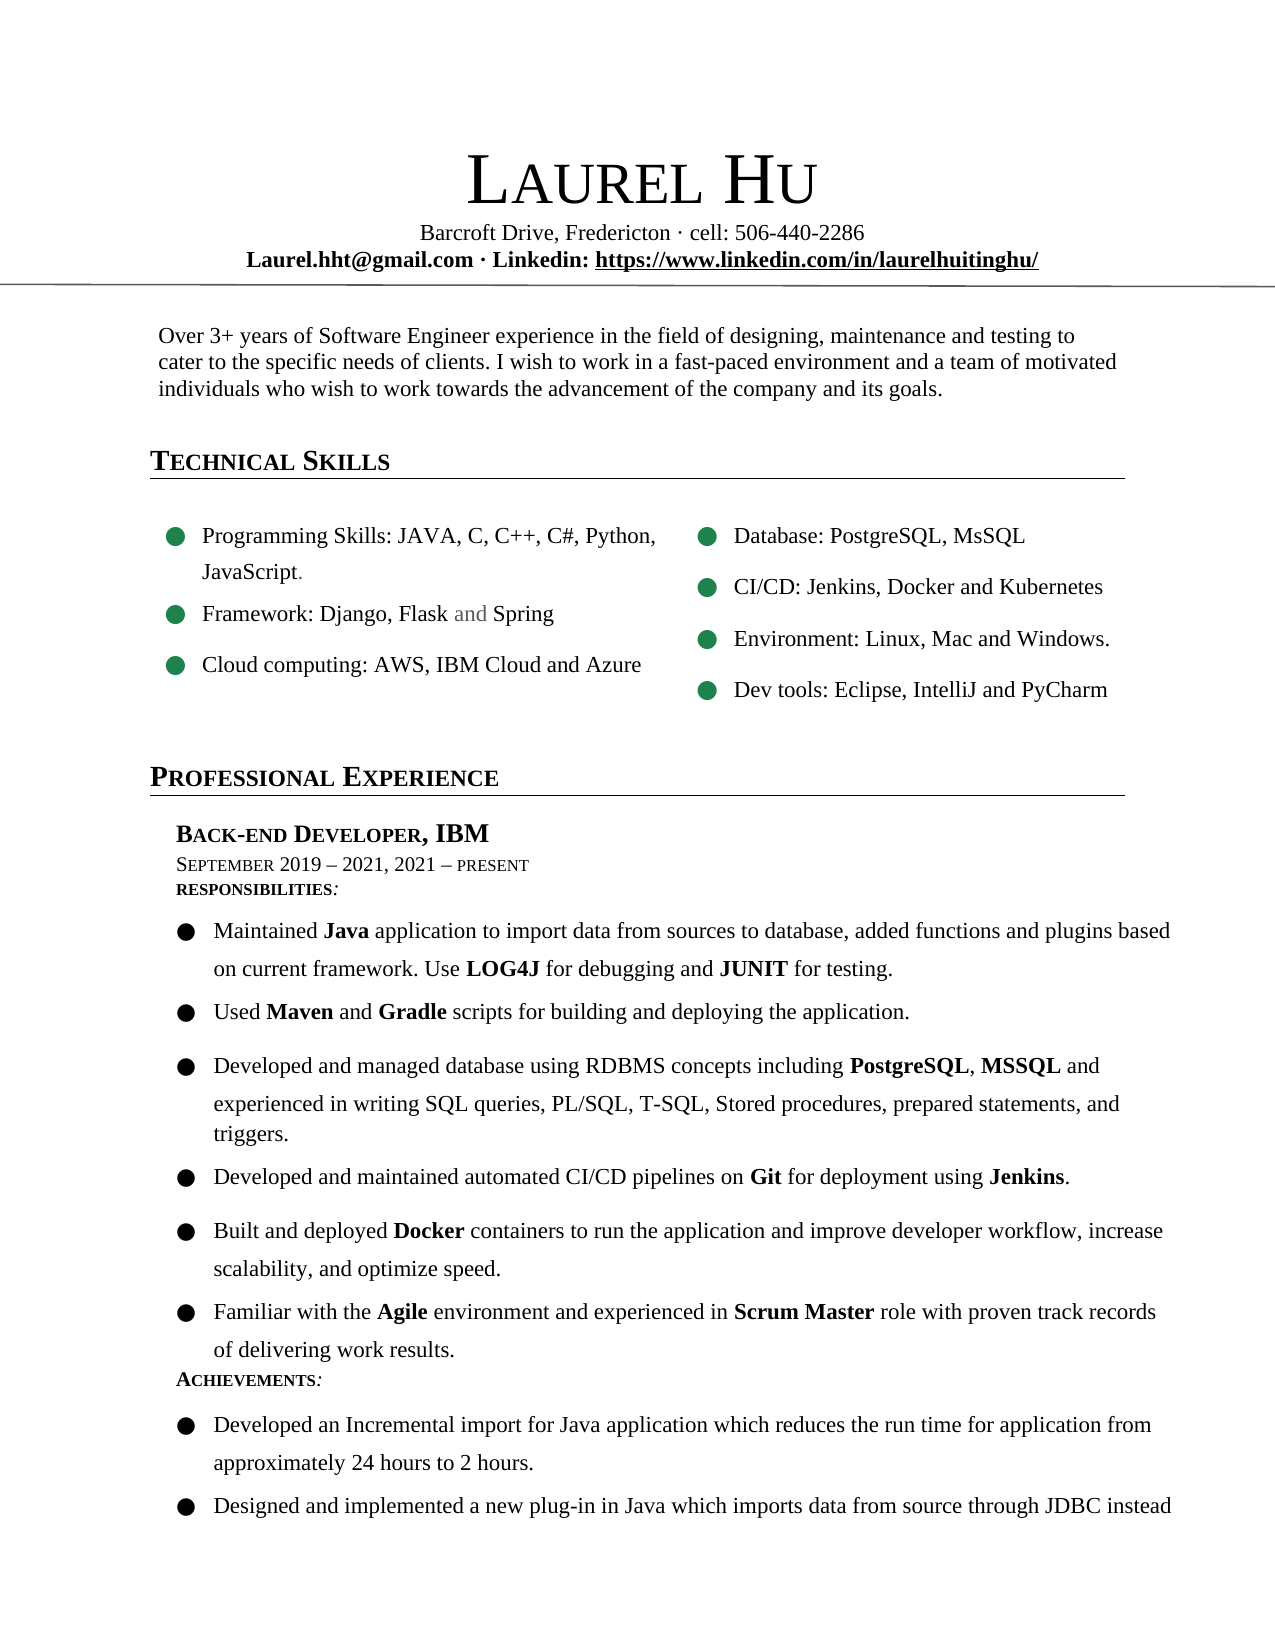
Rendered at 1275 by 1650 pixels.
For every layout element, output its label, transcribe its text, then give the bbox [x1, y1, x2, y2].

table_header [90, 817, 1185, 1527]
table_cell Over 3+ years of Software Engineer experience in the field of designing, maintenance and testing to cater to the specific needs of clients. I wish to work in a fast-paced environment and a team of motivated individuals who wish to work towards the advancement of the company and its goals. [147, 277, 1137, 401]
table_header Laurel Hu Barcroft Drive, Fredericton · cell: 506-440-2286 Laurel.hht@gmail.com · Linkedin: https://www.linkedin.com/in/laurelhuitinghu/ [150, 135, 1134, 277]
subtitle Technical Skills [150, 443, 1125, 478]
subtitle Professional Experience [150, 759, 1125, 795]
table_header Database: PostgreSQL, MsSQL CI/CD: Jenkins, Docker and Kubernetes Environment: Linux, Mac and Windows. Dev tools: Eclipse, IntelliJ and PyCharm [686, 506, 1125, 711]
table_header Programming Skills: JAVA, C, C++, C#, Python, JavaScript. Framework: Django, Flask and Spring Cloud computing: AWS, IBM Cloud and Azure [156, 506, 684, 711]
